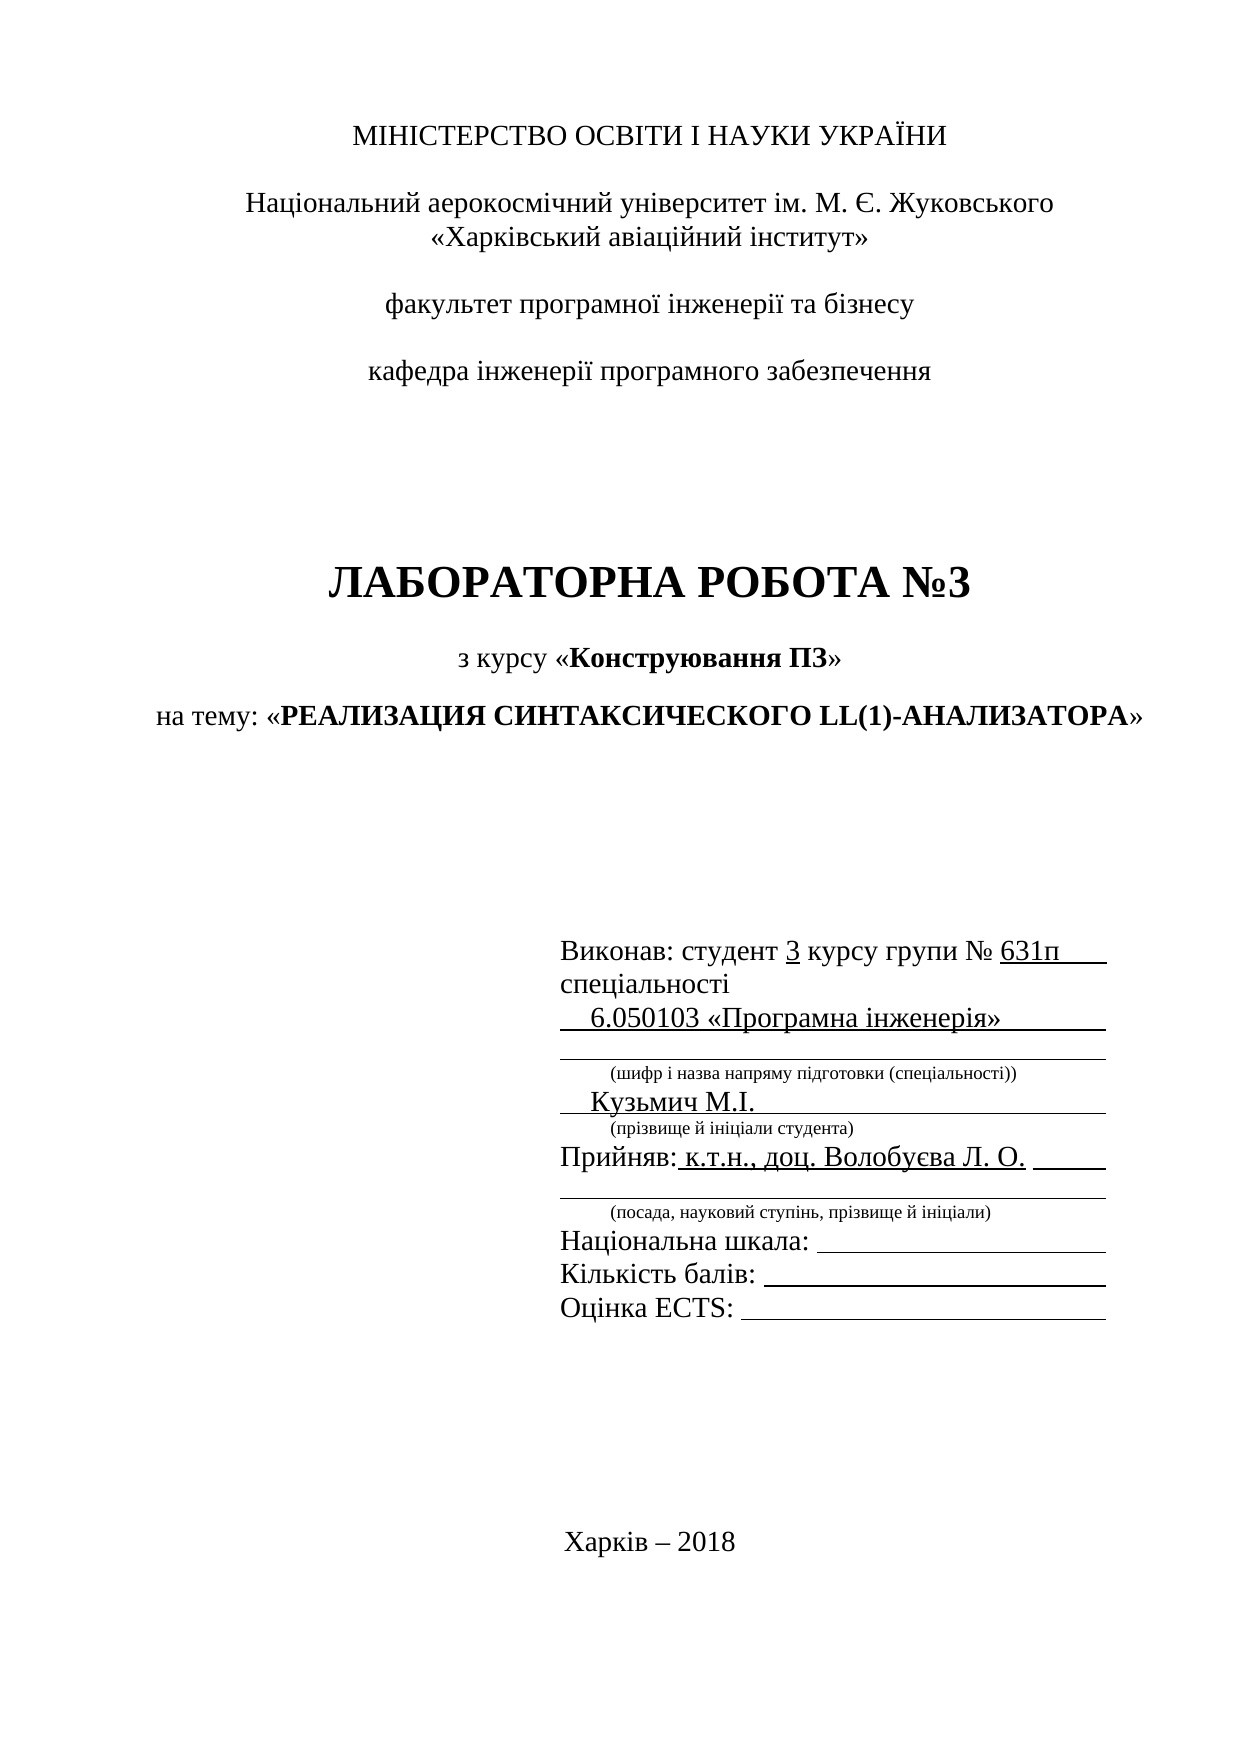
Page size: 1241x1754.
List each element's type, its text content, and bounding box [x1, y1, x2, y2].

text кафедра інженерії програмного забезпечення [148, 353, 1152, 386]
text (посада, науковий ступінь, прізвище й ініціали) [148, 1201, 1152, 1223]
text Оцінка ECTS: [148, 1290, 1152, 1323]
text з курсу «Конструювання ПЗ» [148, 640, 1152, 674]
text спеціальності [148, 966, 1152, 1000]
text «Харківський авіаційний інститут» [148, 219, 1152, 252]
text Кузьмич М.І. [148, 1084, 1152, 1117]
text МІНІСТЕРСТВО ОСВІТИ І НАУКИ УКРАЇНИ [148, 118, 1152, 152]
text на тему: «РЕАЛИЗАЦИЯ СИНТАКСИЧЕСКОГО LL(1)-АНАЛИЗАТОРА» [148, 698, 1152, 732]
text Національна шкала: [148, 1223, 1152, 1256]
text (прізвище й ініціали студента) [148, 1117, 1152, 1139]
text Кількість балів: [148, 1256, 1152, 1290]
text 6.050103 «Програмна інженерія» [148, 1000, 1152, 1033]
text ЛАБОРАТОРНА РОБОТА №3 [148, 554, 1152, 607]
text факультет програмної інженерії та бізнесу [148, 286, 1152, 319]
text Національний аерокосмічний університет ім. М. Є. Жуковського [148, 185, 1152, 219]
text Прийняв: к.т.н., доц. Волобуєва Л. О. [148, 1139, 1152, 1172]
text Виконав: студент 3 курсу групи № 631п [148, 933, 1152, 966]
text (шифр і назва напряму підготовки (спеціальності)) [148, 1062, 1152, 1084]
text Харків – 2018 [148, 1524, 1152, 1558]
